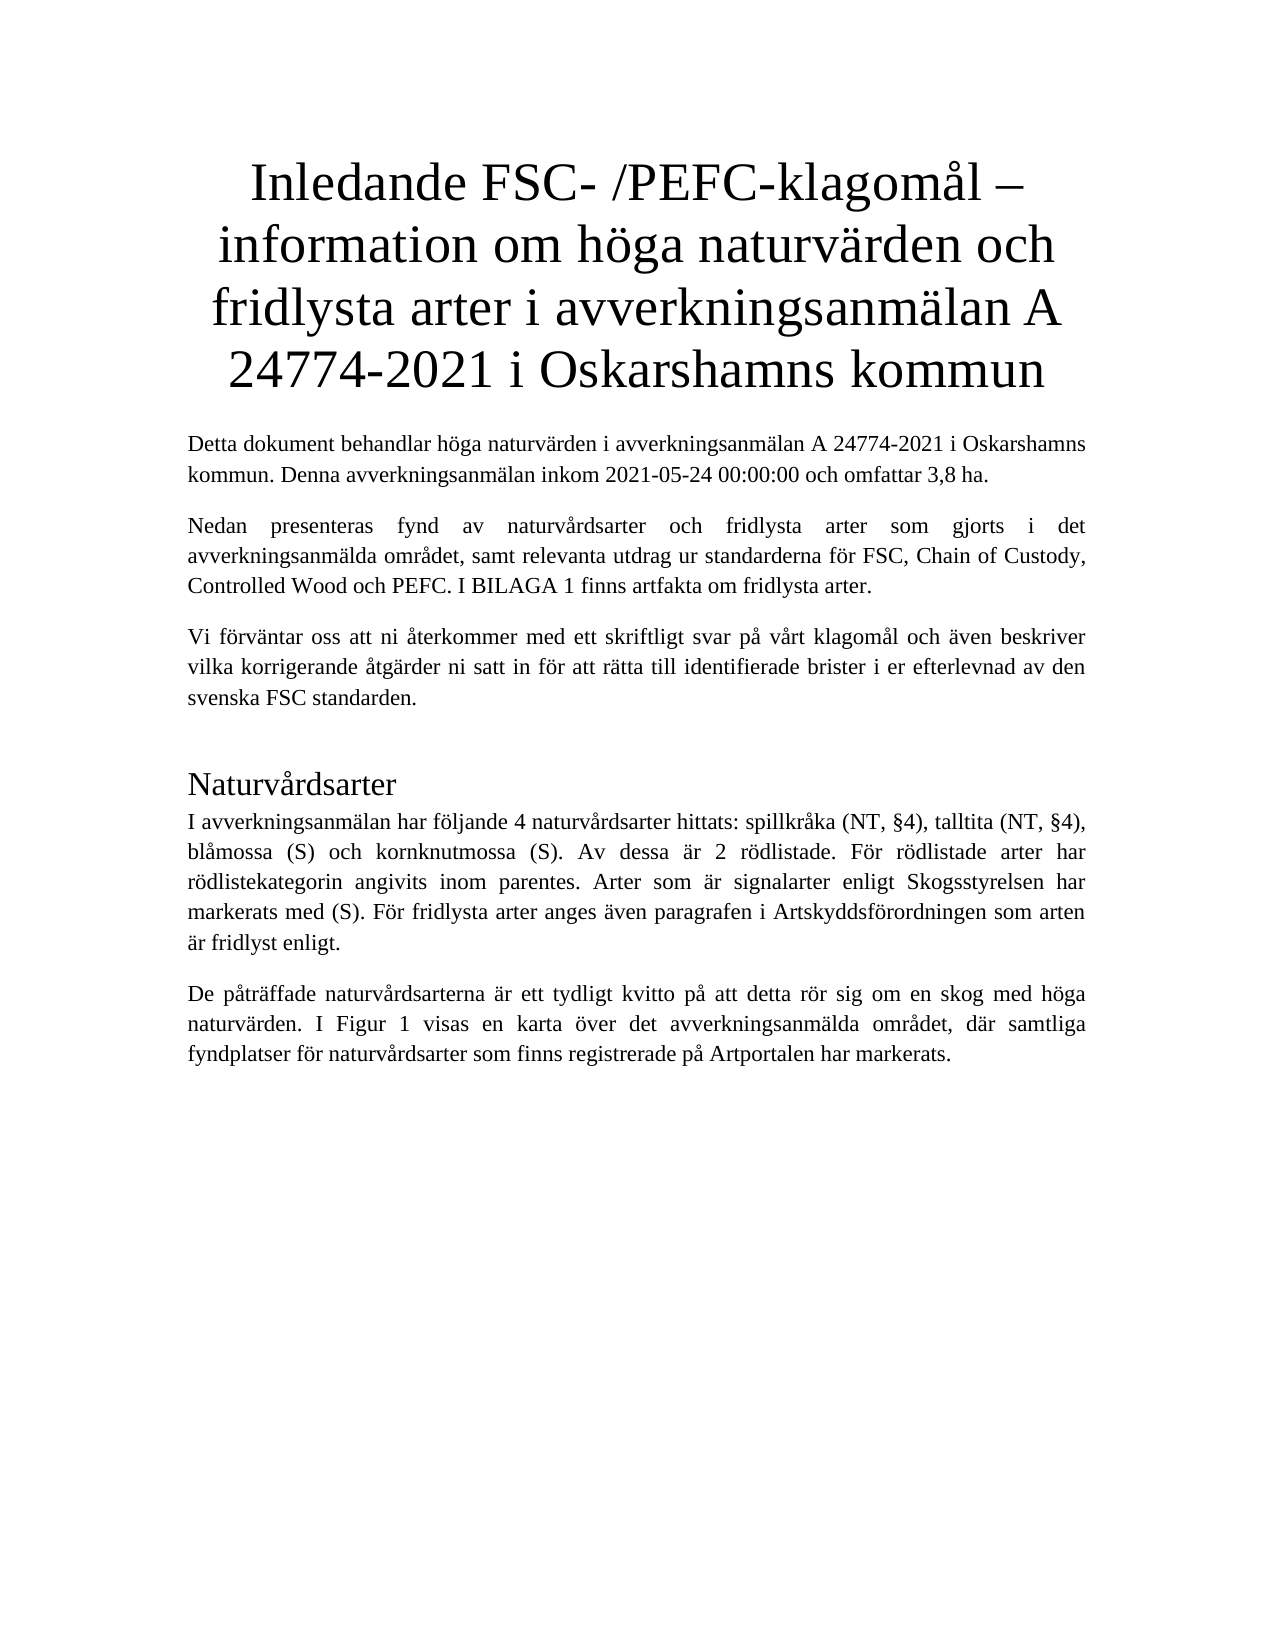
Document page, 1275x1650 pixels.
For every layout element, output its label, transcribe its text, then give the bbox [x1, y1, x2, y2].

text Vi förväntar oss att ni återkommer med ett skriftligt svar på vårt klagomål och även beskriver vilka korrigerande åtgärder ni satt in för att rätta till identifierade brister i er efterlevnad av den svenska FSC standarden. [187, 623, 1087, 710]
text Detta dokument behandlar höga naturvärden i avverkningsanmälan A 24774-2021 i Oskarshamns kommun. Denna avverkningsanmälan inkom 2021-05-24 00:00:00 och omfattar 3,8 ha. [187, 430, 1087, 487]
text De påträffade naturvårdsarterna är ett tydligt kvitto på att detta rör sig om en skog med höga naturvärden. I Figur 1 visas en karta över det avverkningsanmälda området, där samtliga fyndplatser för naturvårdsarter som finns registrerade på Artportalen har markerats. [187, 980, 1087, 1066]
title Inledande FSC- /PEFC-klagomål – information om höga naturvärden och fridlysta arter i avverkningsanmälan A 24774-2021 i Oskarshamns kommun [187, 150, 1087, 399]
text Nedan presenteras fynd av naturvårdsarter och fridlysta arter som gjorts i det avverkningsanmälda området, samt relevanta utdrag ur standarderna för FSC, Chain of Custody, Controlled Wood och PEFC. I BILAGA 1 finns artfakta om fridlysta arter. [187, 512, 1087, 598]
text I avverkningsanmälan har följande 4 naturvårdsarter hittats: spillkråka (NT, §4), talltita (NT, §4), blåmossa (S) och kornknutmossa (S). Av dessa är 2 rödlistade. För rödlistade arter har rödlistekategorin angivits inom parentes. Arter som är signalarter enligt Skogsstyrelsen har markerats med (S). För fridlysta arter anges även paragrafen i Artskyddsförordningen som arten är fridlyst enligt. [187, 808, 1087, 955]
subtitle Naturvårdsarter [187, 764, 1087, 802]
